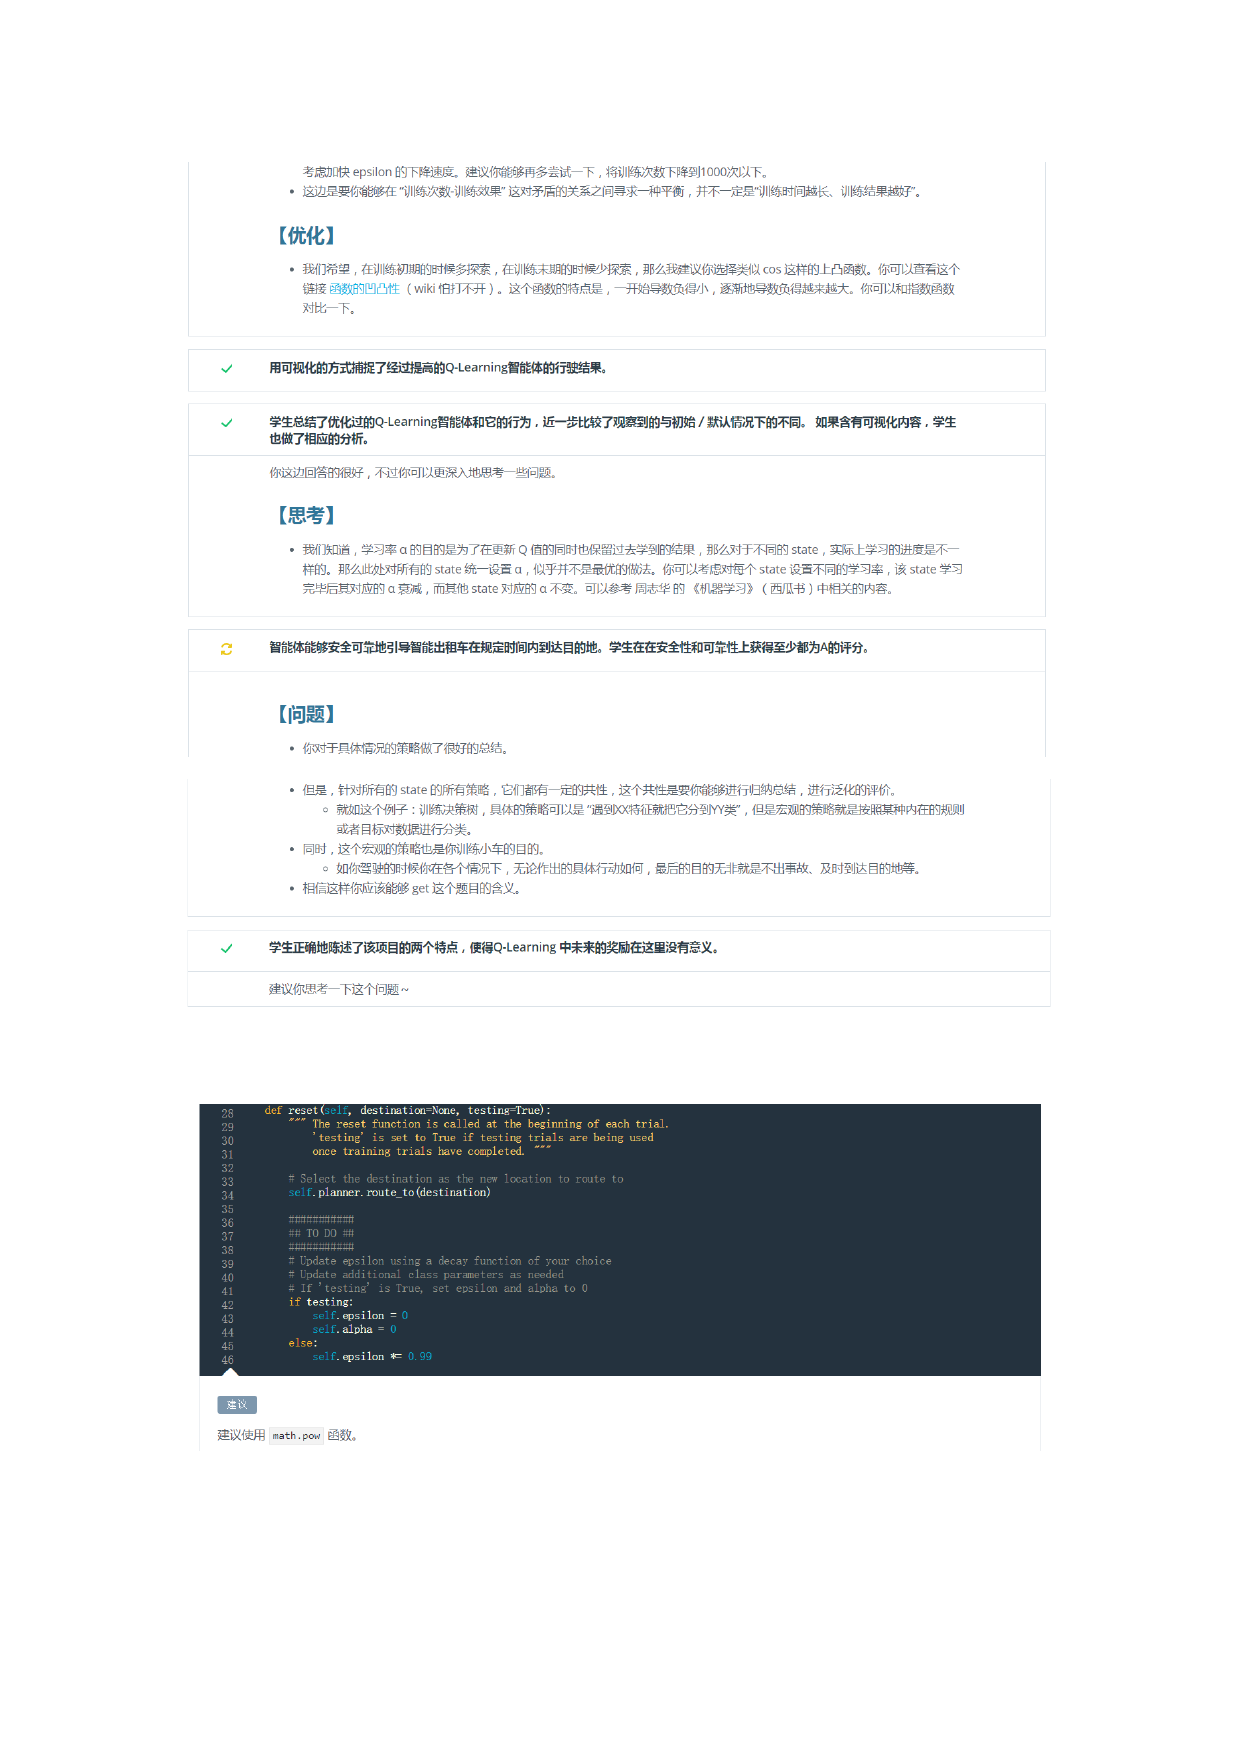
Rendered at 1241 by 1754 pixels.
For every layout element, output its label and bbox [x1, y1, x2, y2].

picture [187, 1104, 1053, 1451]
picture [187, 162, 1053, 757]
picture [187, 779, 1053, 1012]
